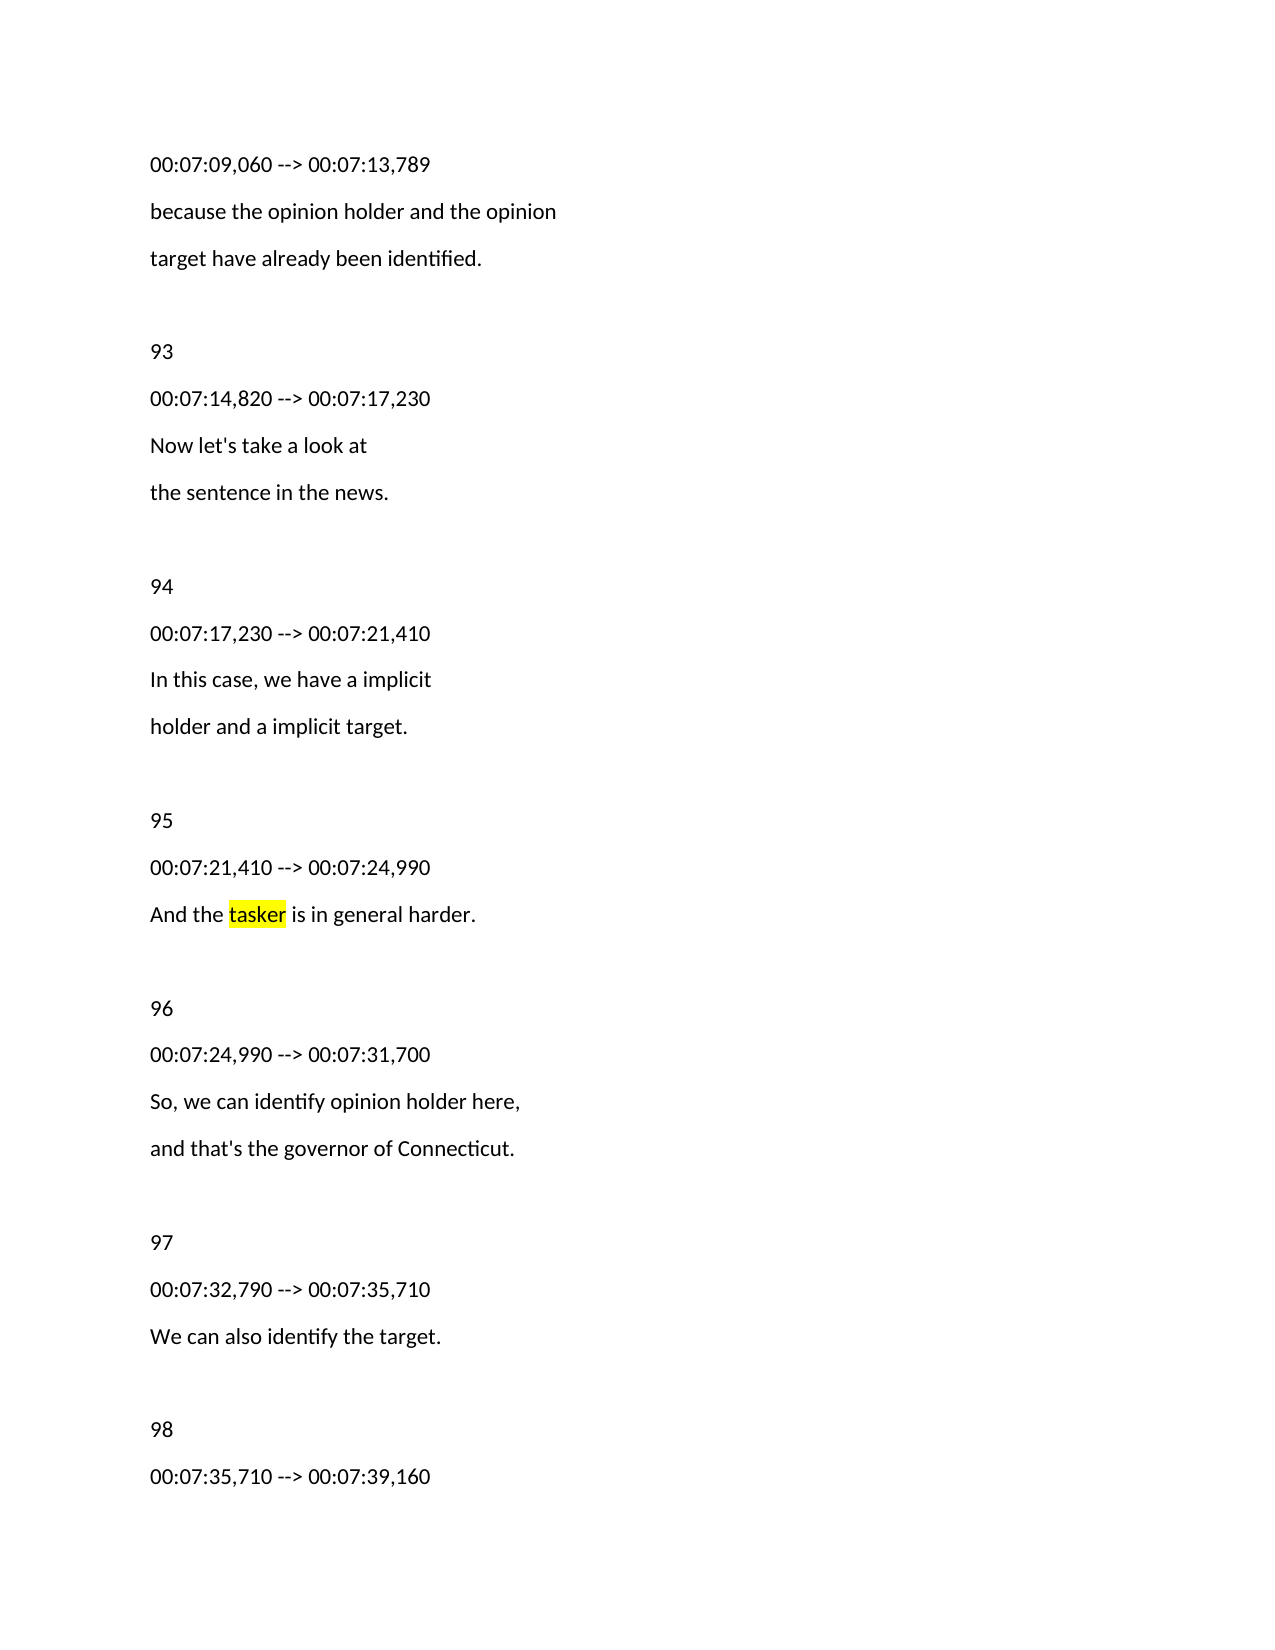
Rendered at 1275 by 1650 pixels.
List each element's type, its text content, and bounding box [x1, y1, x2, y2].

text Now let's take a look at [150, 431, 1125, 459]
text 00:07:09,060 --> 00:07:13,789 [150, 150, 1125, 178]
text because the opinion holder and the opinion [150, 197, 1125, 225]
text In this case, we have a implicit [150, 666, 1125, 694]
text We can also identify the target. [150, 1322, 1125, 1350]
text 97 [150, 1228, 1125, 1256]
text the sentence in the news. [150, 478, 1125, 506]
text 94 [150, 572, 1125, 600]
text 00:07:32,790 --> 00:07:35,710 [150, 1275, 1125, 1303]
text 00:07:14,820 --> 00:07:17,230 [150, 384, 1125, 412]
text target have already been identified. [150, 244, 1125, 272]
text 95 [150, 806, 1125, 834]
text 93 [150, 337, 1125, 366]
text And the tasker is in general harder. [150, 900, 229, 928]
text 00:07:17,230 --> 00:07:21,410 [150, 619, 1125, 647]
text 96 [150, 994, 1125, 1022]
text holder and a implicit target. [150, 712, 1125, 741]
text 00:07:21,410 --> 00:07:24,990 [150, 853, 1125, 881]
text 98 [150, 1416, 1125, 1444]
text 00:07:24,990 --> 00:07:31,700 [150, 1041, 1125, 1069]
text So, we can identify opinion holder here, [150, 1087, 1125, 1116]
text And the tasker is in general harder. [286, 900, 1125, 928]
text and that's the governor of Connecticut. [150, 1134, 1125, 1162]
text 00:07:35,710 --> 00:07:39,160 [150, 1462, 1125, 1491]
